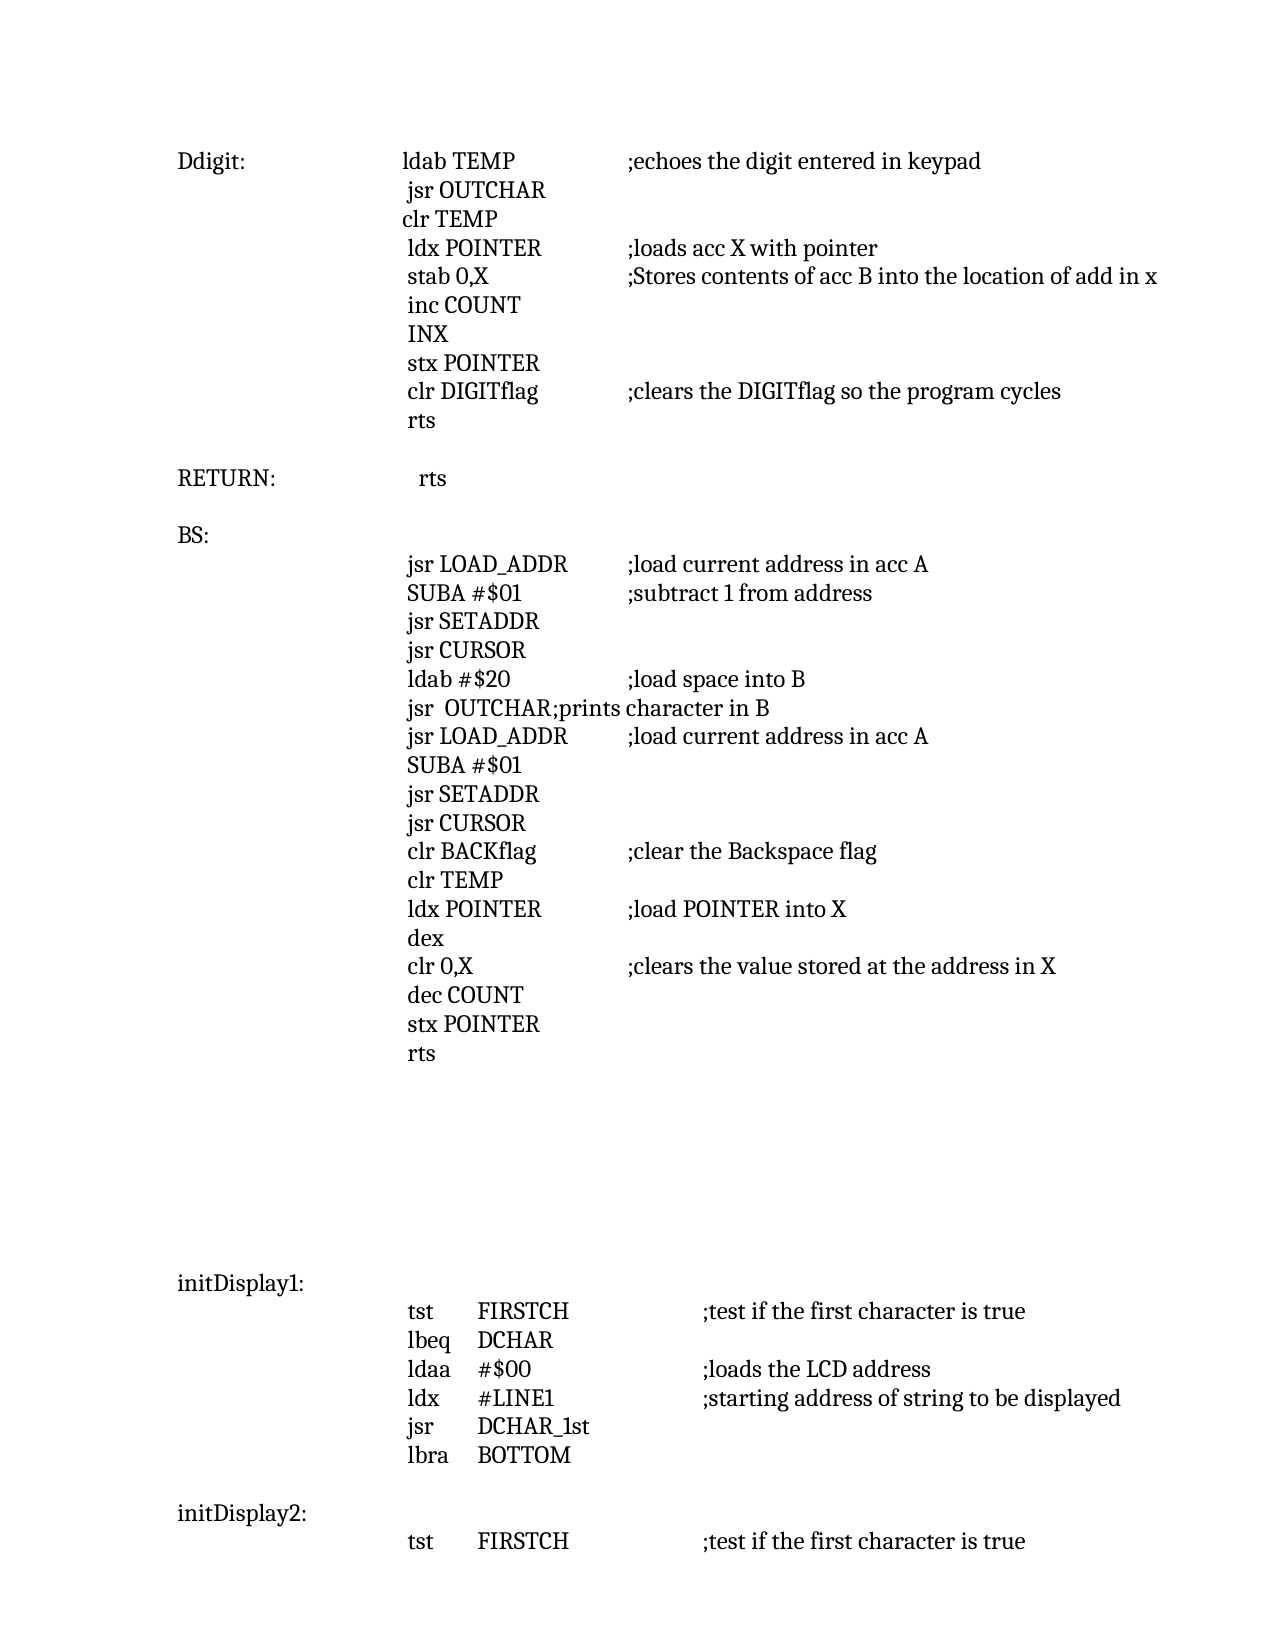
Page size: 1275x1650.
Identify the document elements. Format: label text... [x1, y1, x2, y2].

text jsr LOAD_ADDR ;load current address in acc A [177, 722, 1216, 751]
text rts [177, 406, 1216, 435]
text ldx POINTER ;load POINTER into X [177, 895, 1216, 923]
text initDisplay2: [177, 1498, 1216, 1527]
text initDisplay1: [177, 1268, 1216, 1297]
text jsr OUTCHAR ;prints character in B [177, 693, 1216, 722]
text clr BACKflag ;clear the Backspace flag [177, 837, 1216, 866]
text lbeq DCHAR [177, 1326, 1216, 1355]
text stx POINTER [177, 348, 1216, 377]
text INX [177, 320, 1216, 348]
text clr DIGITflag ;clears the DIGITflag so the program cycles [177, 377, 1216, 406]
text jsr OUTCHAR [177, 176, 1216, 205]
text SUBA #$01 ;subtract 1 from address [177, 578, 1216, 607]
text jsr DCHAR_1st [177, 1412, 1216, 1441]
text jsr CURSOR [177, 808, 1216, 837]
text stx POINTER [177, 1010, 1216, 1038]
text inc COUNT [177, 291, 1216, 320]
text ldab #$20 ;load space into B [177, 665, 1216, 693]
text Ddigit: ldab TEMP ;echoes the digit entered in keypad [177, 147, 1216, 176]
text jsr SETADDR [177, 780, 1216, 808]
text ldx #LINE1 ;starting address of string to be displayed [177, 1383, 1216, 1412]
text RETURN: rts [177, 463, 1216, 492]
text ldaa #$00 ;loads the LCD address [177, 1355, 1216, 1383]
text rts [177, 1038, 1216, 1067]
text ldx POINTER ;loads acc X with pointer [177, 233, 1216, 262]
text lbra BOTTOM [177, 1441, 1216, 1470]
text stab 0,X ;Stores contents of acc B into the location of add in x [177, 262, 1216, 291]
text clr TEMP [177, 205, 1216, 233]
text SUBA #$01 [177, 751, 1216, 780]
text jsr LOAD_ADDR ;load current address in acc A [177, 550, 1216, 578]
text jsr SETADDR [177, 607, 1216, 636]
text jsr CURSOR [177, 636, 1216, 665]
text BS: [177, 521, 1216, 550]
text dex [177, 923, 1216, 952]
text tst FIRSTCH ;test if the first character is true [177, 1297, 1216, 1326]
text clr 0,X ;clears the value stored at the address in X [177, 952, 1216, 981]
text dec COUNT [177, 981, 1216, 1010]
text tst FIRSTCH ;test if the first character is true [177, 1527, 1216, 1556]
text clr TEMP [177, 866, 1216, 895]
